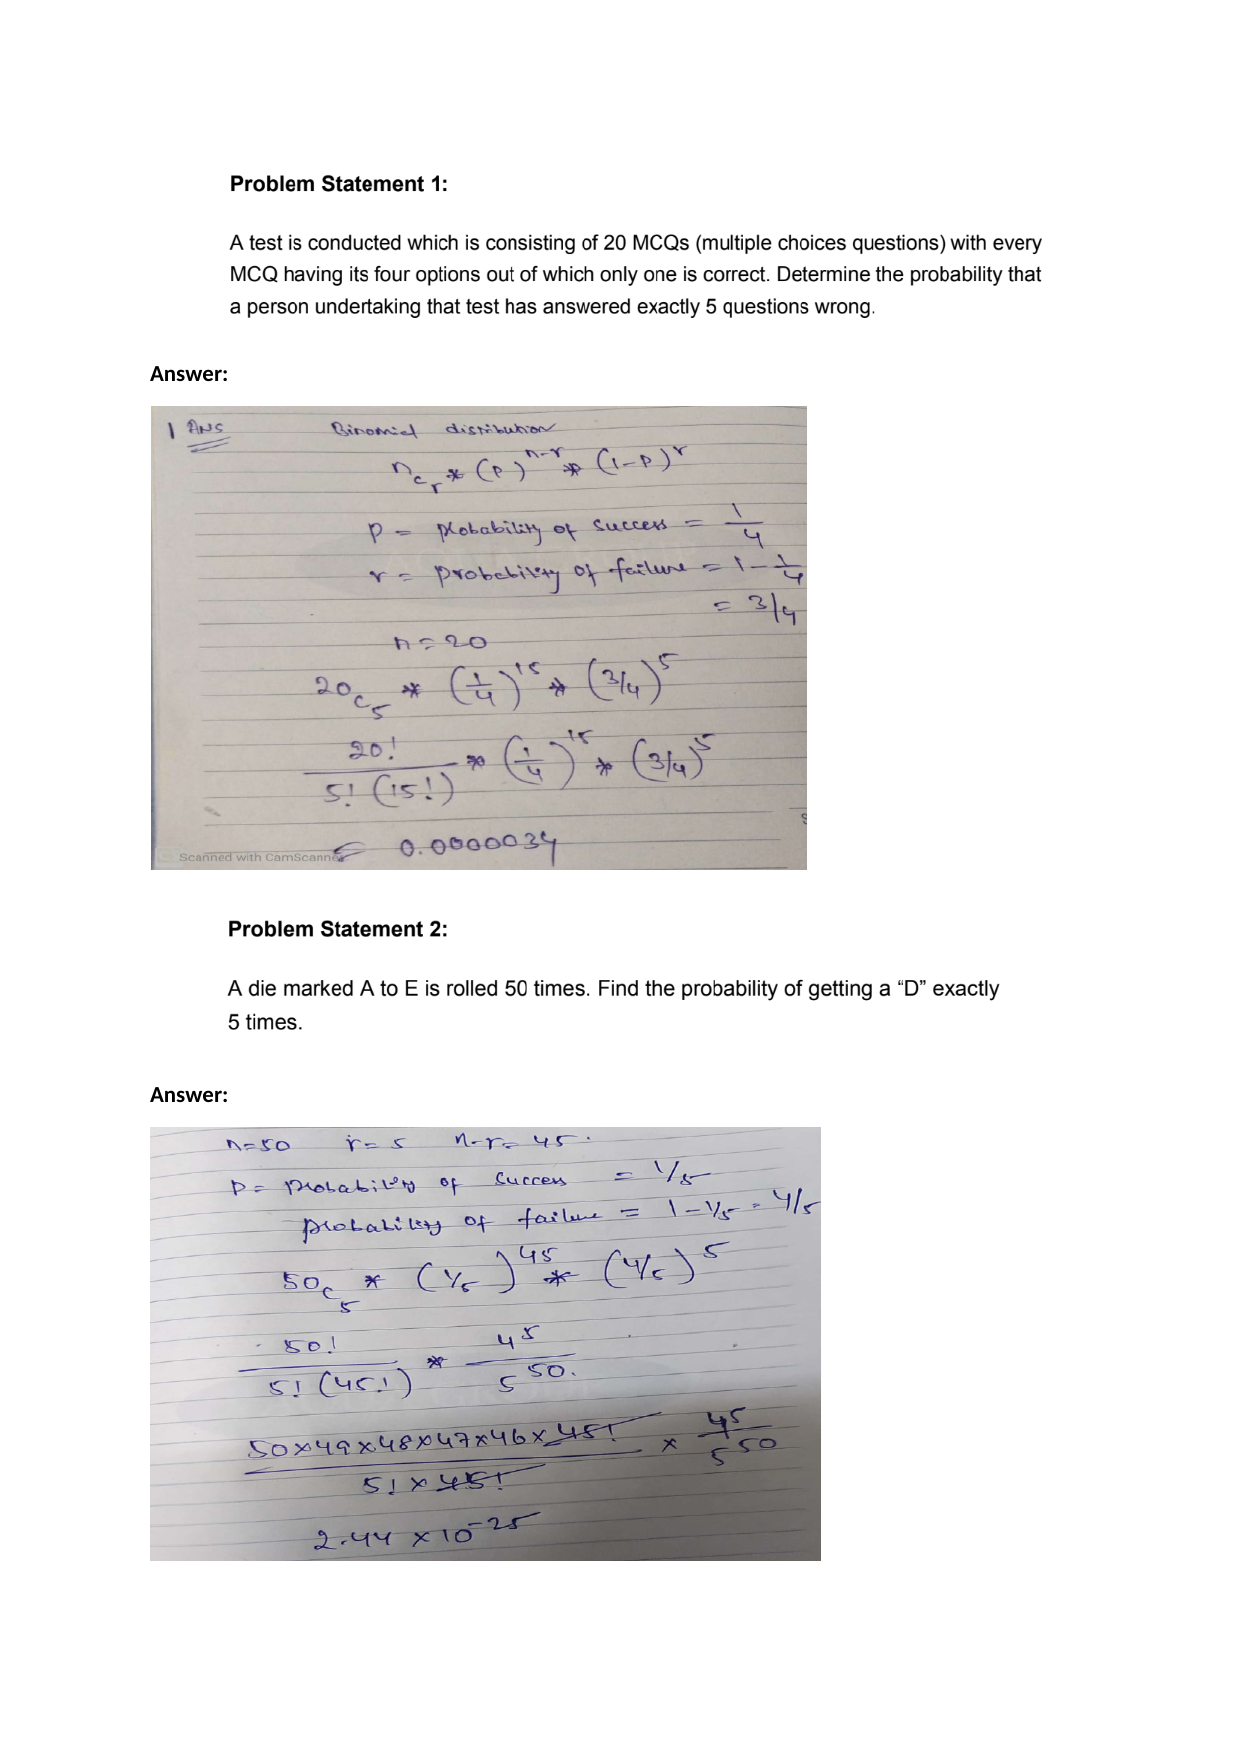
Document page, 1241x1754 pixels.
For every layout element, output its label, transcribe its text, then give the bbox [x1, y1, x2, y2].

picture [150, 406, 808, 870]
picture [150, 150, 1091, 341]
text Answer: [150, 1079, 1090, 1108]
picture [150, 1127, 822, 1561]
picture [150, 888, 1091, 1079]
text Answer: [150, 359, 1090, 387]
